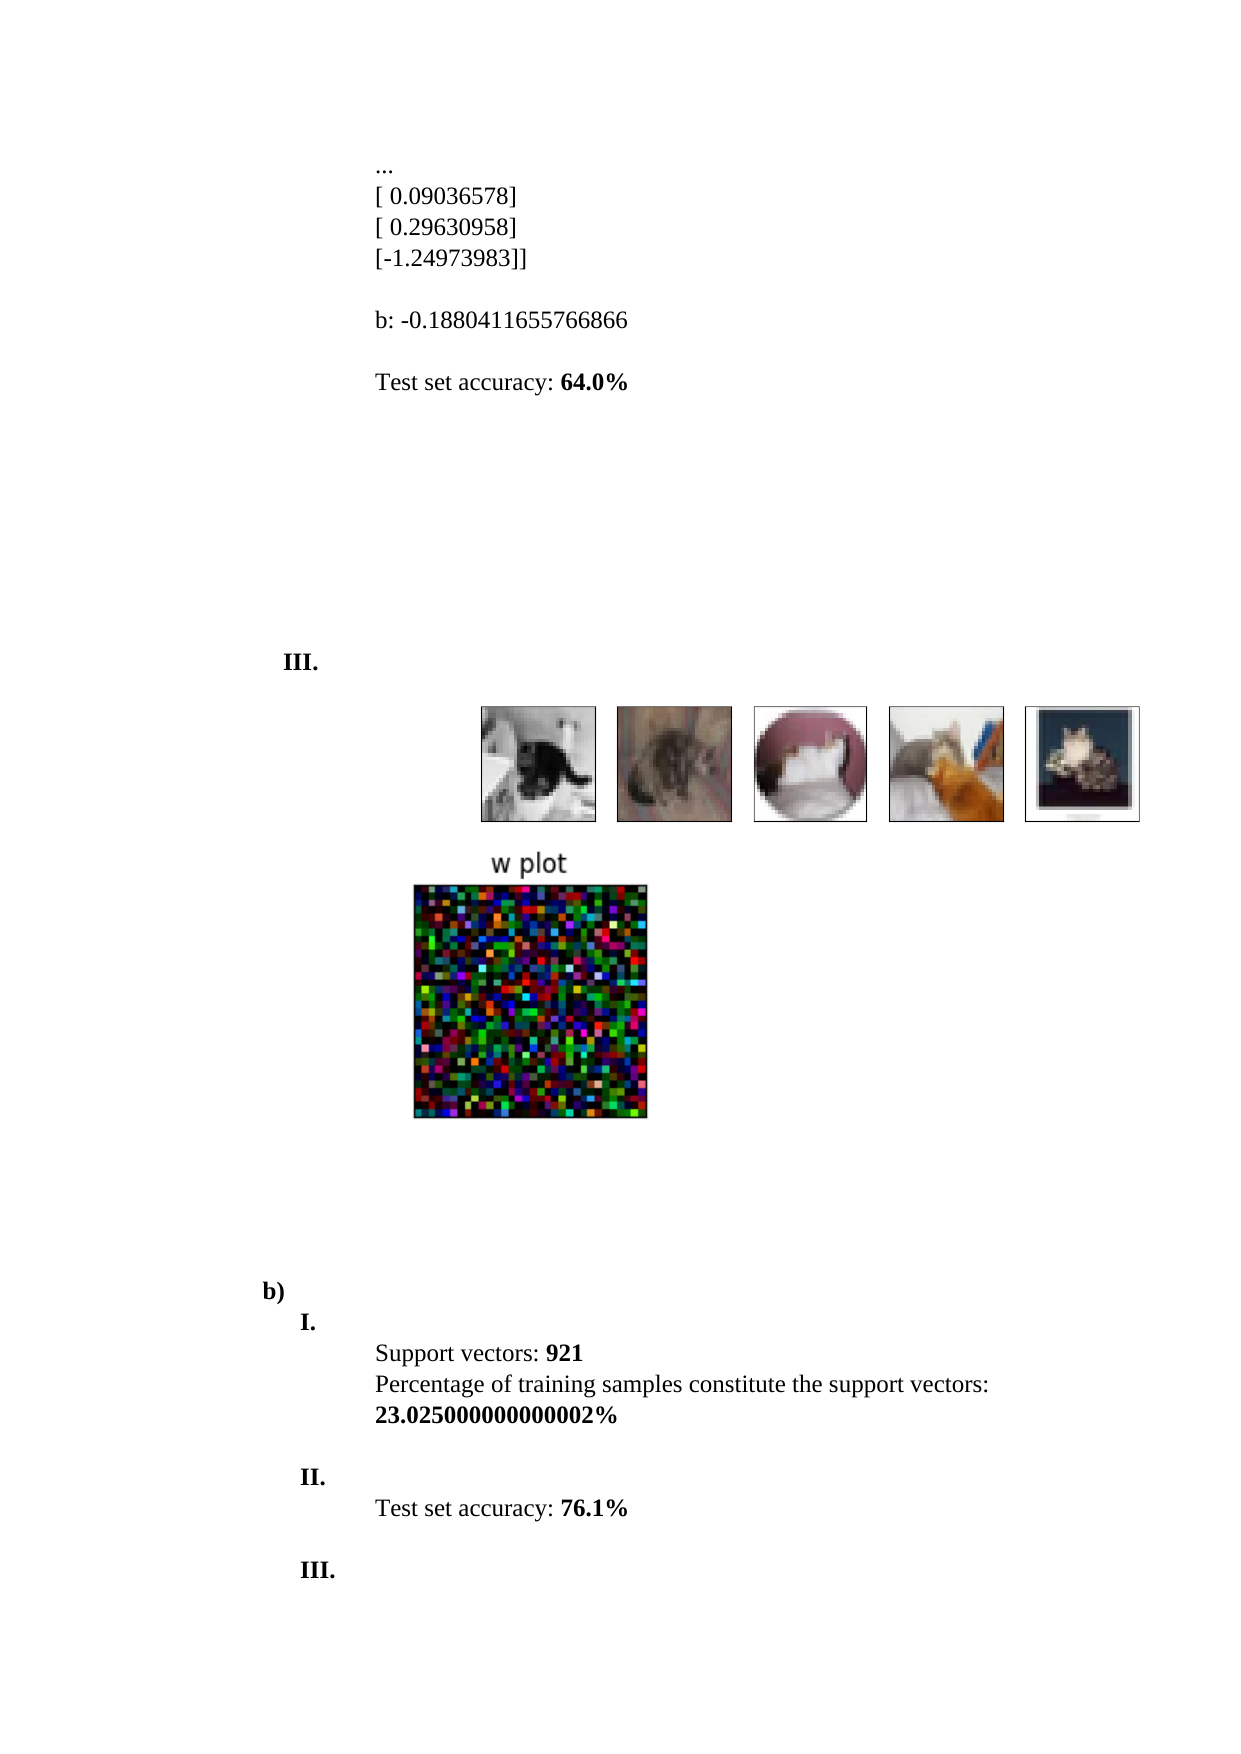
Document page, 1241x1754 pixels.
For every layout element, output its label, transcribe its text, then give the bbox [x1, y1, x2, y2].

picture [375, 677, 1223, 848]
list ... [375, 150, 1090, 179]
list [-1.24973983]] [375, 243, 1090, 272]
picture [375, 849, 676, 1150]
list [ 0.29630958] [375, 212, 1090, 241]
list Test set accuracy: 64.0% [375, 367, 1090, 396]
list [ 0.09036578] [375, 181, 1090, 210]
list Support vectors: 921 [375, 1338, 1090, 1367]
list Test set accuracy: 76.1% [375, 1493, 1090, 1522]
list Percentage of training samples constitute the support vectors: 23.025000000000002% [375, 1369, 1090, 1429]
list b: -0.1880411655766866 [375, 305, 1090, 334]
